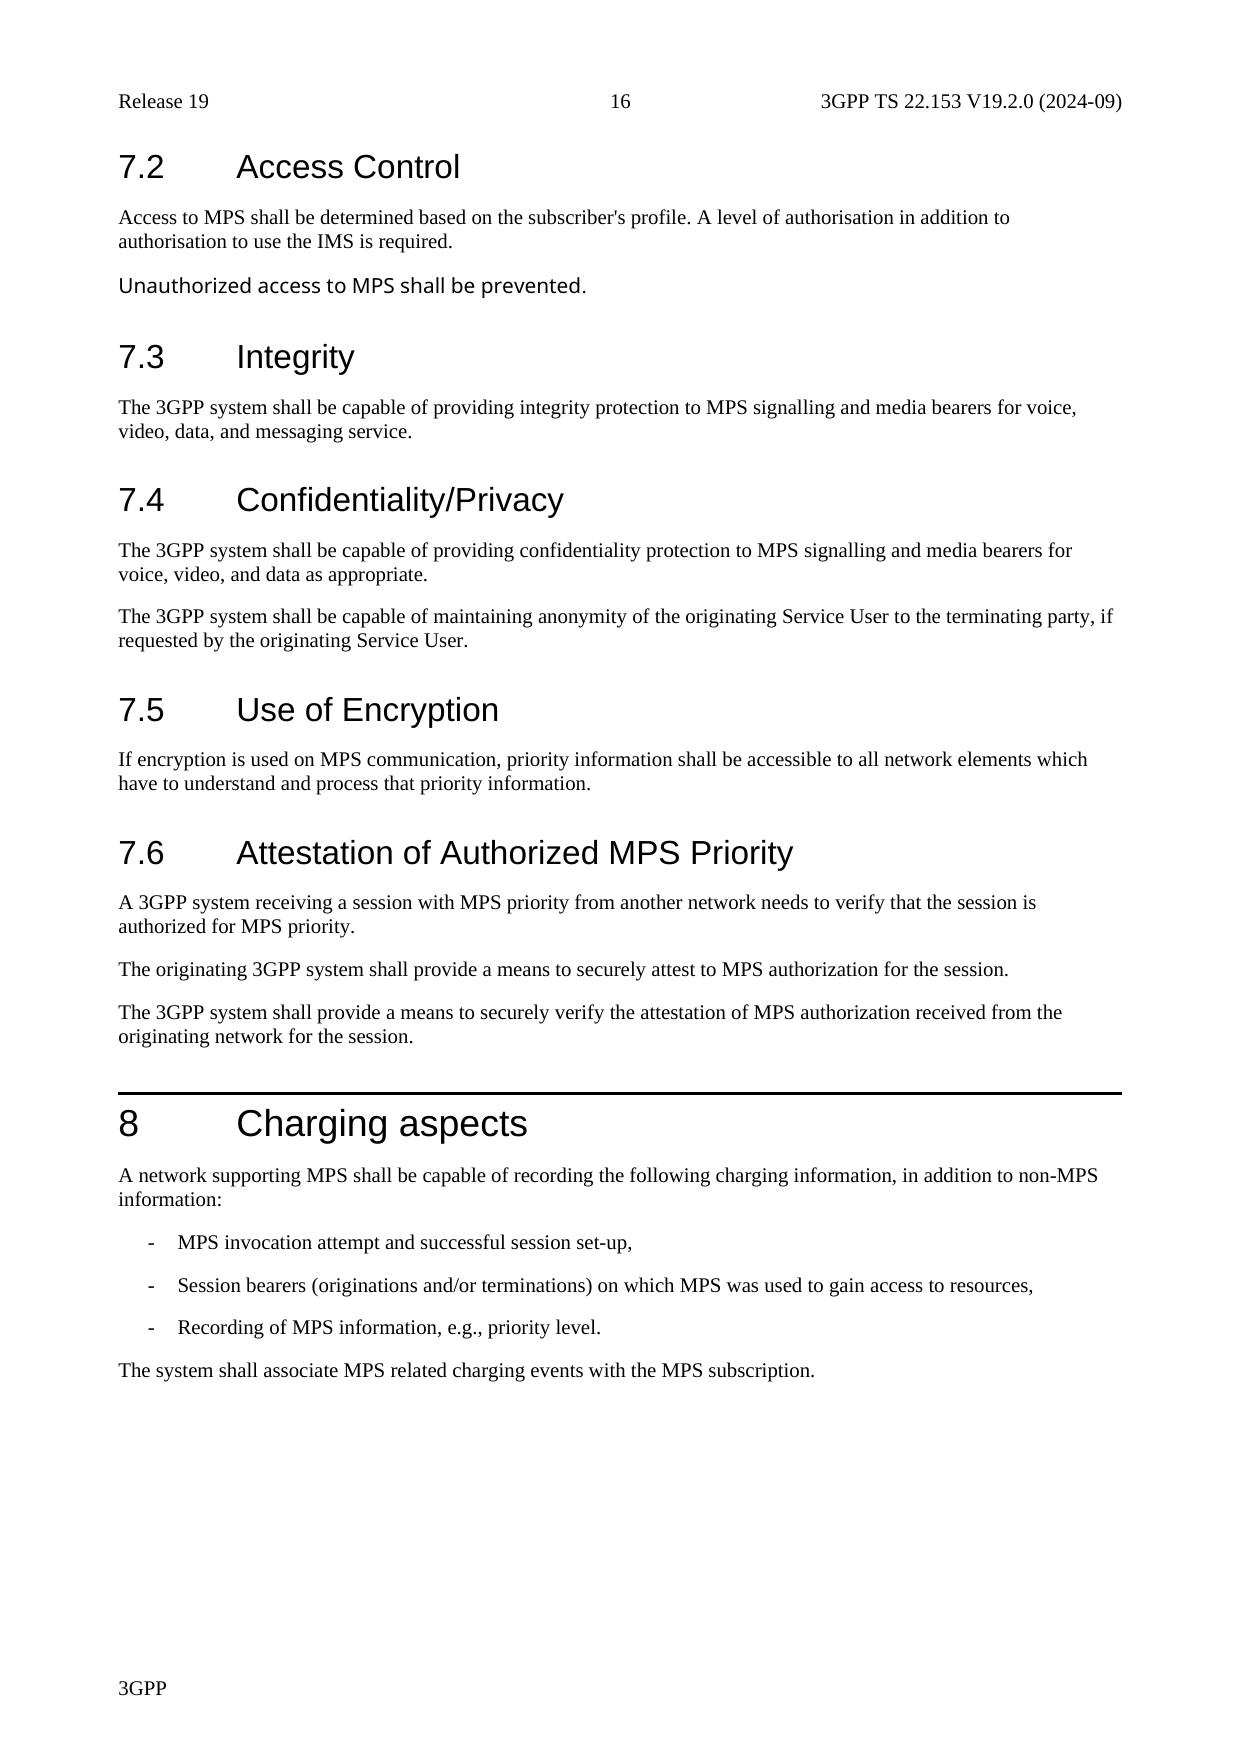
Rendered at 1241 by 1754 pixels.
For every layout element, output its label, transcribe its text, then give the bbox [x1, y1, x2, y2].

text - MPS invocation attempt and successful session set-up, [148, 1230, 1122, 1254]
text The 3GPP system shall be capable of providing integrity protection to MPS signalling and media bearers for voice, video, data, and messaging service. [118, 395, 1122, 443]
text - Recording of MPS information, e.g., priority level. [148, 1315, 1122, 1339]
subtitle 8 Charging aspects [118, 1095, 1122, 1144]
text The 3GPP system shall provide a means to securely verify the attestation of MPS authorization received from the originating network for the session. [118, 1000, 1122, 1048]
subtitle 7.4 Confidentiality/Privacy [118, 480, 1122, 519]
text The 3GPP system shall be capable of providing confidentiality protection to MPS signalling and media bearers for voice, video, and data as appropriate. [118, 537, 1122, 586]
text A 3GPP system receiving a session with MPS priority from another network needs to verify that the session is authorized for MPS priority. [118, 890, 1122, 938]
text The system shall associate MPS related charging events with the MPS subscription. [118, 1358, 1122, 1382]
text - Session bearers (originations and/or terminations) on which MPS was used to gain access to resources, [148, 1272, 1122, 1297]
subtitle 7.3 Integrity [118, 337, 1122, 376]
subtitle 7.5 Use of Encryption [118, 690, 1122, 728]
text The originating 3GPP system shall provide a means to securely attest to MPS authorization for the session. [118, 957, 1122, 981]
text A network supporting MPS shall be capable of recording the following charging information, in addition to non-MPS information: [118, 1163, 1122, 1211]
subtitle 7.6 Attestation of Authorized MPS Priority [118, 833, 1122, 871]
text Unauthorized access to MPS shall be prevented. [118, 272, 1122, 300]
text Access to MPS shall be determined based on the subscriber's profile. A level of authorisation in addition to authorisation to use the IMS is required. [118, 205, 1122, 253]
text If encryption is used on MPS communication, priority information shall be accessible to all network elements which have to understand and process that priority information. [118, 747, 1122, 795]
text The 3GPP system shall be capable of maintaining anonymity of the originating Service User to the terminating party, if requested by the originating Service User. [118, 604, 1122, 652]
subtitle 7.2 Access Control [118, 147, 1122, 186]
